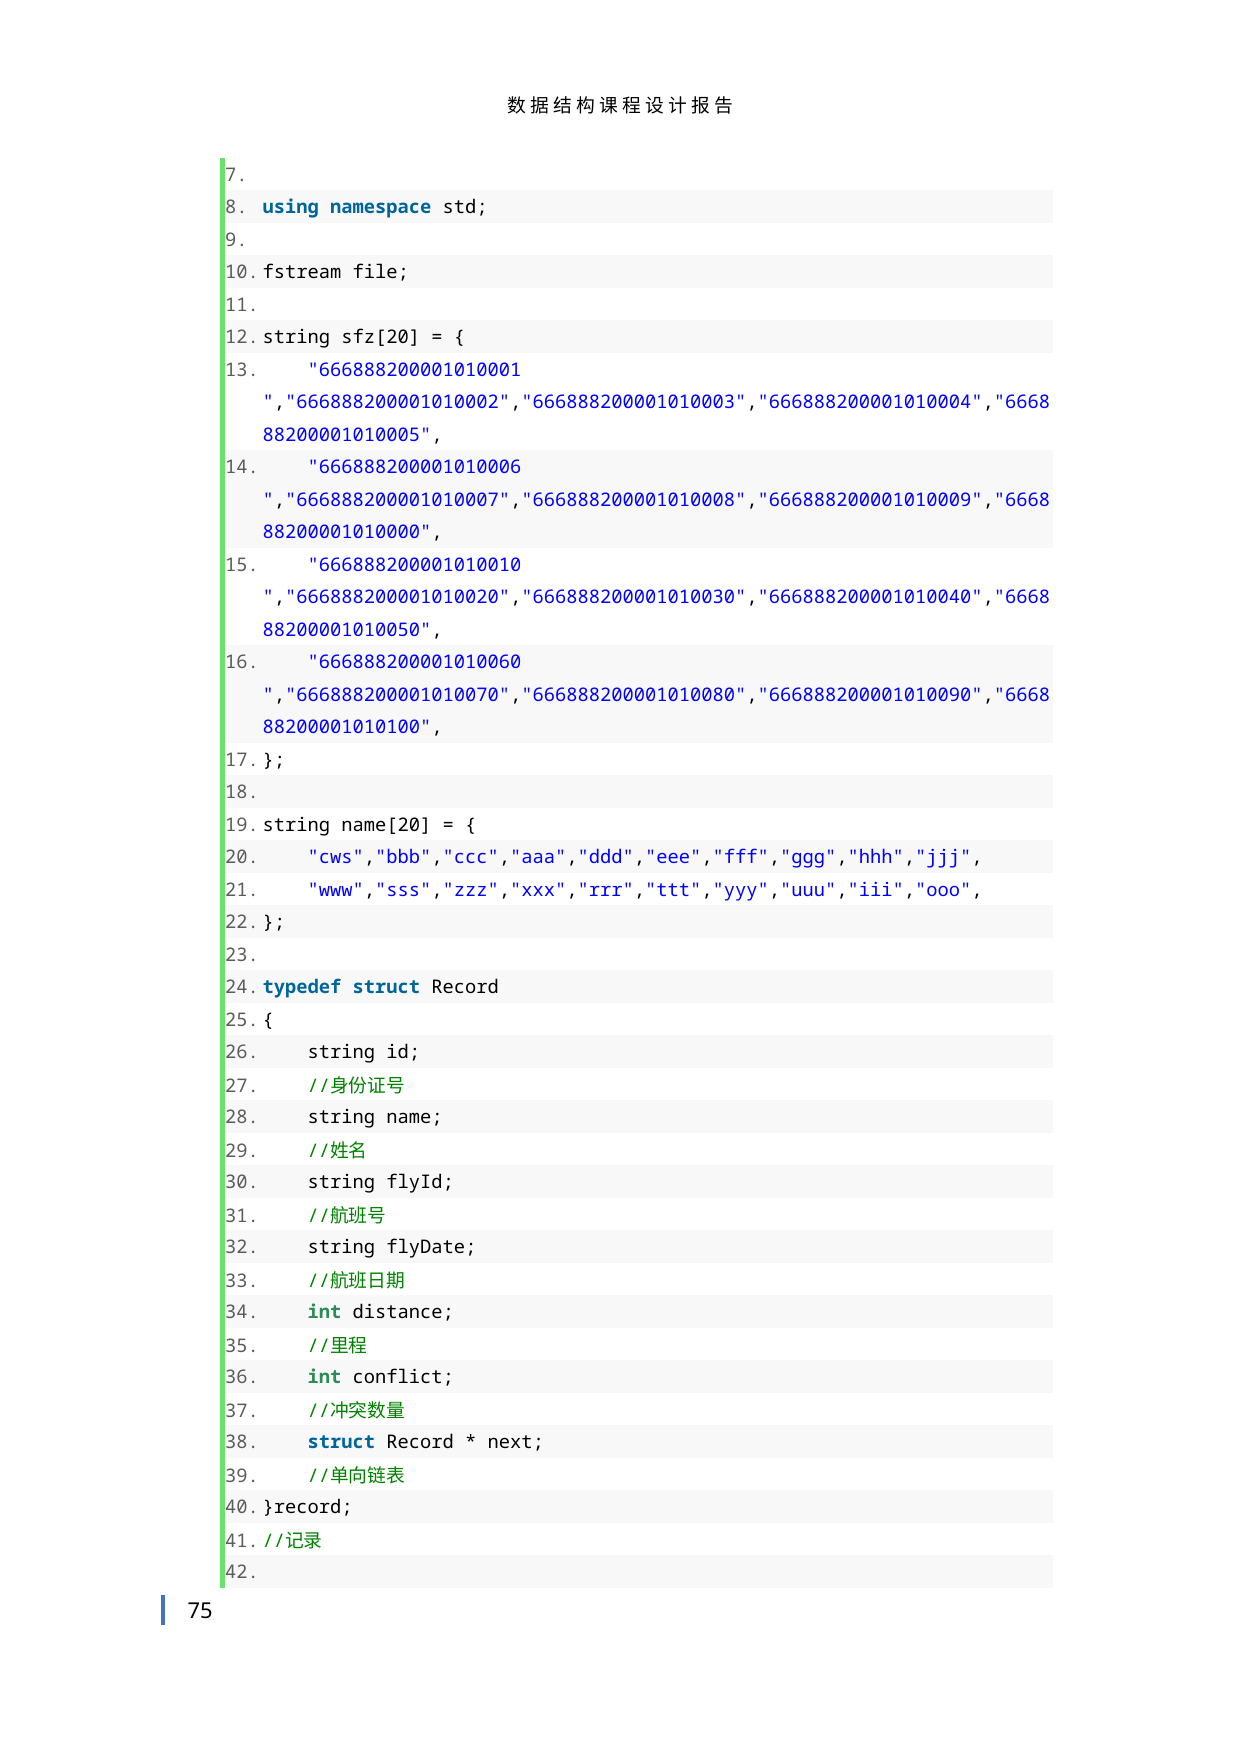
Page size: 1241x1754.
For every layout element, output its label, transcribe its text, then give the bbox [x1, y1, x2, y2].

list fstream file; [225, 255, 1053, 288]
list "cws","bbb","ccc","aaa","ddd","eee","fff","ggg","hhh","jjj", [225, 840, 1053, 873]
list //里程 [225, 1328, 1053, 1360]
list }; [225, 905, 1053, 938]
list //单向链表 [225, 1458, 1053, 1490]
list //航班号 [225, 1198, 1053, 1230]
list int distance; [225, 1295, 1053, 1328]
list }; [225, 743, 1053, 775]
list "666888200001010006","666888200001010007","666888200001010008","666888200001010009","666888200001010000", [225, 450, 1053, 548]
list "666888200001010001","666888200001010002","666888200001010003","666888200001010004","666888200001010005", [225, 353, 1053, 450]
list struct Record * next; [225, 1425, 1053, 1458]
list typedef struct Record [225, 970, 1053, 1003]
list //记录 [225, 1523, 1053, 1555]
list //姓名 [225, 1133, 1053, 1165]
list string name; [225, 1100, 1053, 1133]
list //冲突数量 [225, 1393, 1053, 1425]
list //航班日期 [225, 1263, 1053, 1295]
list "666888200001010060","666888200001010070","666888200001010080","666888200001010090","666888200001010100", [225, 645, 1053, 743]
list string sfz[20] = { [225, 320, 1053, 353]
list string id; [225, 1035, 1053, 1068]
list using namespace std; [225, 190, 1053, 223]
list string name[20] = { [225, 808, 1053, 840]
list //身份证号 [225, 1068, 1053, 1100]
list string flyDate; [225, 1230, 1053, 1263]
list { [225, 1003, 1053, 1035]
list }record; [225, 1490, 1053, 1523]
list "666888200001010010","666888200001010020","666888200001010030","666888200001010040","666888200001010050", [225, 548, 1053, 645]
list string flyId; [225, 1165, 1053, 1198]
list int conflict; [225, 1360, 1053, 1393]
list "www","sss","zzz","xxx","rrr","ttt","yyy","uuu","iii","ooo", [225, 873, 1053, 905]
